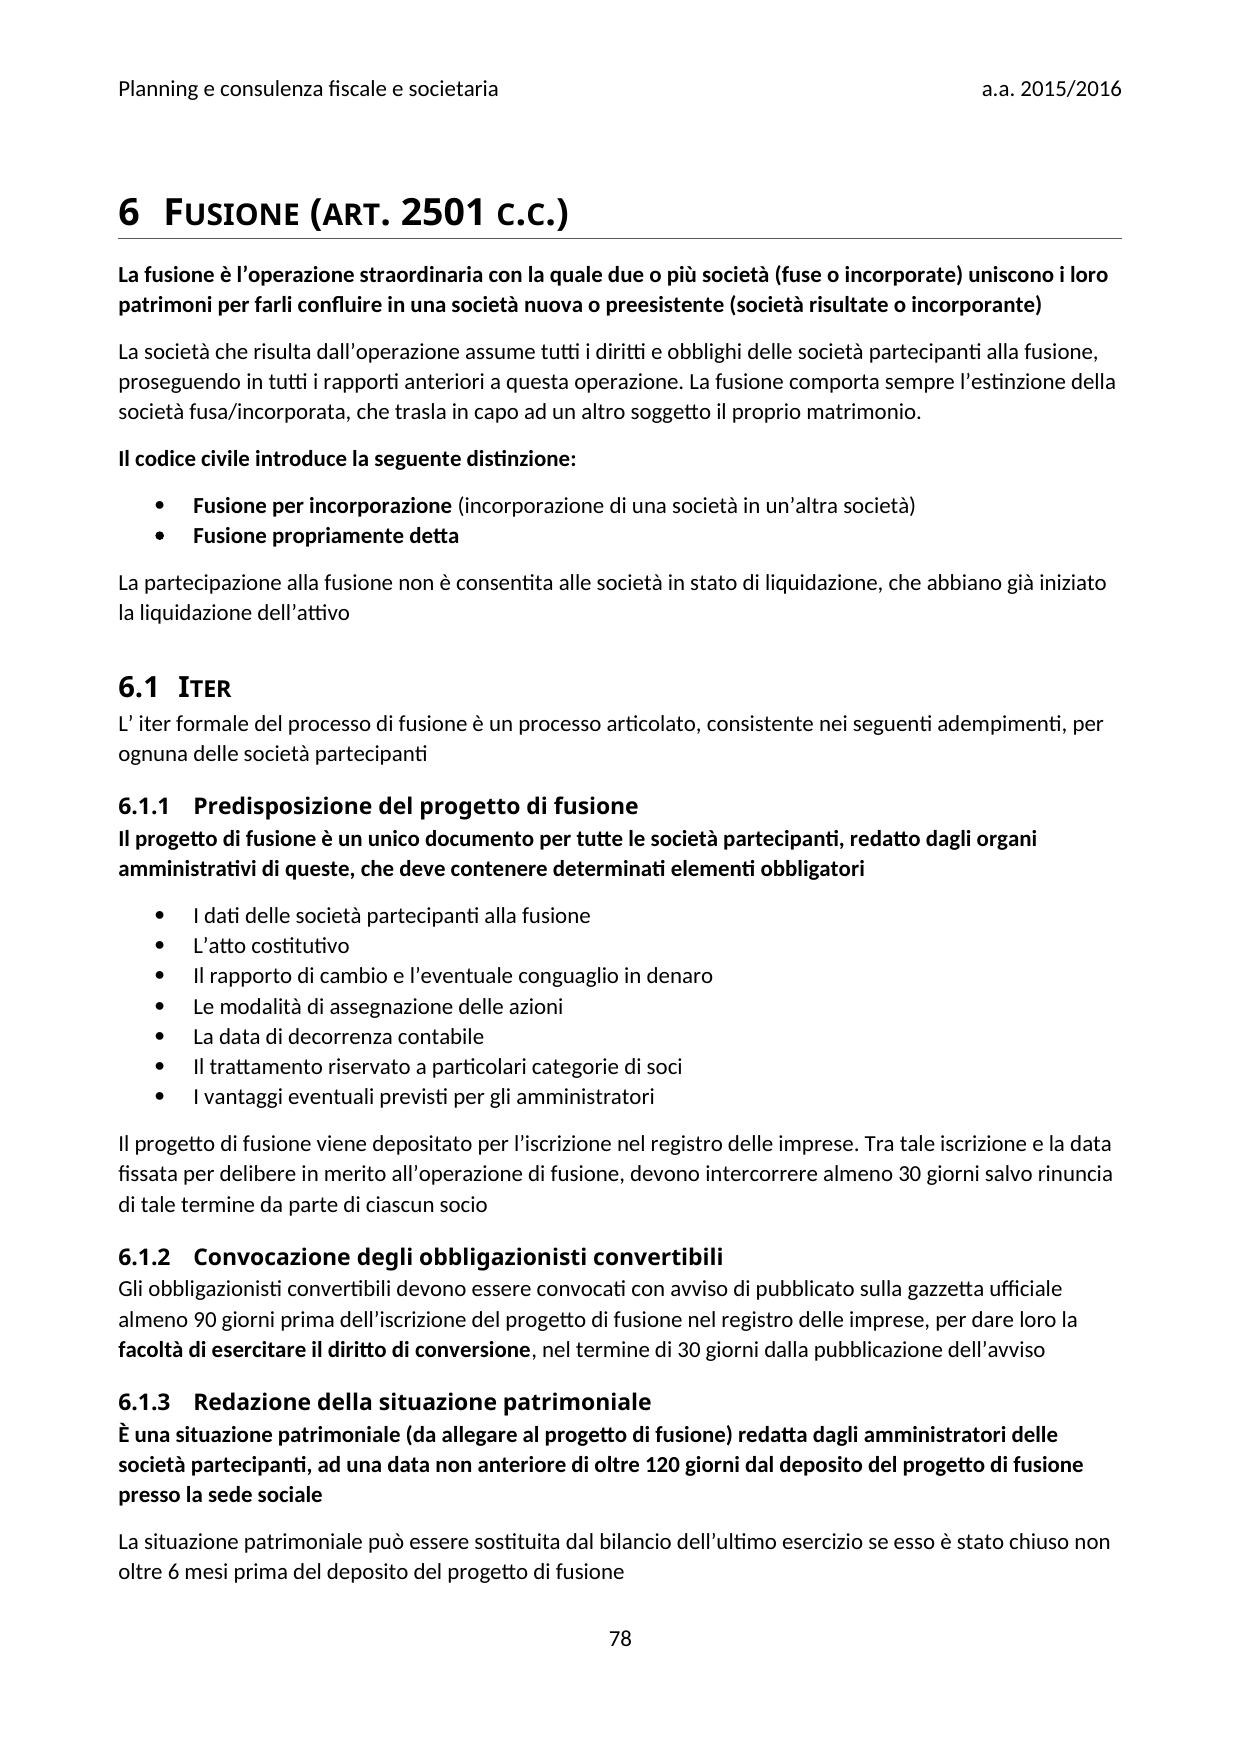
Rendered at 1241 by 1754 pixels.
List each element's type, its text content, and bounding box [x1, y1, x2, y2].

text Il progetto di fusione viene depositato per l’iscrizione nel registro delle imprese. Tra tale iscrizione e la data fissata per delibere in merito all’operazione di fusione, devono intercorrere almeno 30 giorni salvo rinuncia di tale termine da parte di ciascun socio [118, 1129, 1122, 1218]
list Fusione per incorporazione (incorporazione di una società in un’altra società) [156, 491, 1122, 519]
subtitle Convocazione degli obbligazionisti convertibili [118, 1241, 1122, 1272]
text La fusione è l’operazione straordinaria con la quale due o più società (fuse o incorporate) uniscono i loro patrimoni per farli confluire in una società nuova o preesistente (società risultate o incorporante) [118, 260, 1122, 318]
list La data di decorrenza contabile [156, 1022, 1122, 1050]
list I dati delle società partecipanti alla fusione [156, 901, 1122, 929]
subtitle Redazione della situazione patrimoniale [118, 1386, 1122, 1417]
text La partecipazione alla fusione non è consentita alle società in stato di liquidazione, che abbiano già iniziato la liquidazione dell’attivo [118, 568, 1122, 627]
list I vantaggi eventuali previsti per gli amministratori [156, 1082, 1122, 1110]
text La società che risulta dall’operazione assume tutti i diritti e obblighi delle società partecipanti alla fusione, proseguendo in tutti i rapporti anteriori a questa operazione. La fusione comporta sempre l’estinzione della società fusa/incorporata, che trasla in capo ad un altro soggetto il proprio matrimonio. [118, 337, 1122, 426]
list Fusione propriamente detta [156, 521, 1122, 549]
text L’ iter formale del processo di fusione è un processo articolato, consistente nei seguenti adempimenti, per ognuna delle società partecipanti [118, 709, 1122, 767]
text Gli obbligazionisti convertibili devono essere convocati con avviso di pubblicato sulla gazzetta ufficiale almeno 90 giorni prima dell’iscrizione del progetto di fusione nel registro delle imprese, per dare loro la facoltà di esercitare il diritto di conversione, nel termine di 30 giorni dalla pubblicazione dell’avviso [118, 1274, 1122, 1363]
subtitle Fusione (art. 2501 c.c.) [118, 185, 1122, 238]
list L’atto costitutivo [156, 931, 1122, 959]
text È una situazione patrimoniale (da allegare al progetto di fusione) redatta dagli amministratori delle società partecipanti, ad una data non anteriore di oltre 120 giorni dal deposito del progetto di fusione presso la sede sociale [118, 1420, 1122, 1508]
list Il trattamento riservato a particolari categorie di soci [156, 1052, 1122, 1080]
list Il rapporto di cambio e l’eventuale conguaglio in denaro [156, 962, 1122, 989]
text Il codice civile introduce la seguente distinzione: [118, 444, 1122, 472]
subtitle Iter [118, 666, 1122, 706]
list Le modalità di assegnazione delle azioni [156, 992, 1122, 1020]
text La situazione patrimoniale può essere sostituita dal bilancio dell’ultimo esercizio se esso è stato chiuso non oltre 6 mesi prima del deposito del progetto di fusione [118, 1527, 1122, 1585]
subtitle Predisposizione del progetto di fusione [118, 790, 1122, 822]
text Il progetto di fusione è un unico documento per tutte le società partecipanti, redatto dagli organi amministrativi di queste, che deve contenere determinati elementi obbligatori [118, 824, 1122, 882]
